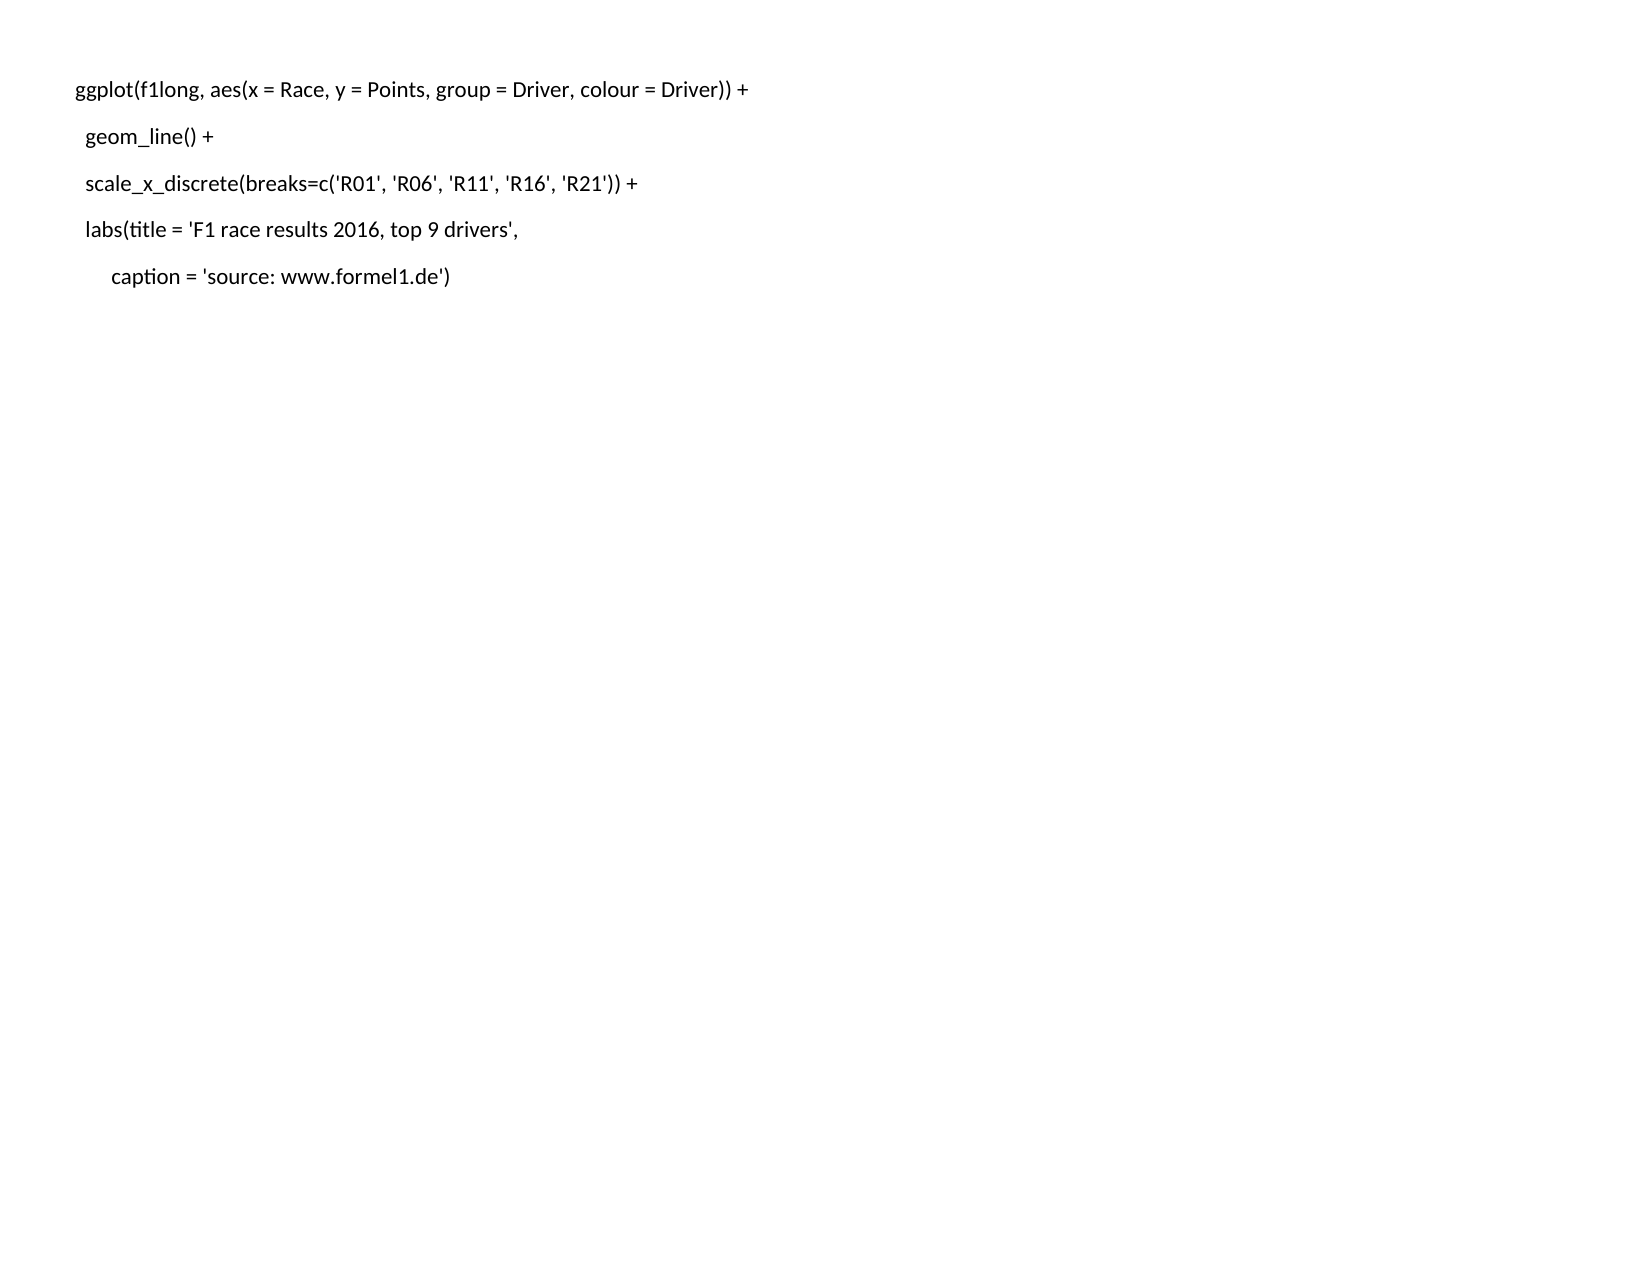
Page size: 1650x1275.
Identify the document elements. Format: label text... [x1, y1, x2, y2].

text labs(title = 'F1 race results 2016, top 9 drivers', [75, 216, 1575, 244]
text scale_x_discrete(breaks=c('R01', 'R06', 'R11', 'R16', 'R21')) + [75, 169, 1575, 197]
text geom_line() + [75, 122, 1575, 150]
text caption = 'source: www.formel1.de') [75, 262, 1575, 291]
text ggplot(f1long, aes(x = Race, y = Points, group = Driver, colour = Driver)) + [75, 75, 1575, 103]
